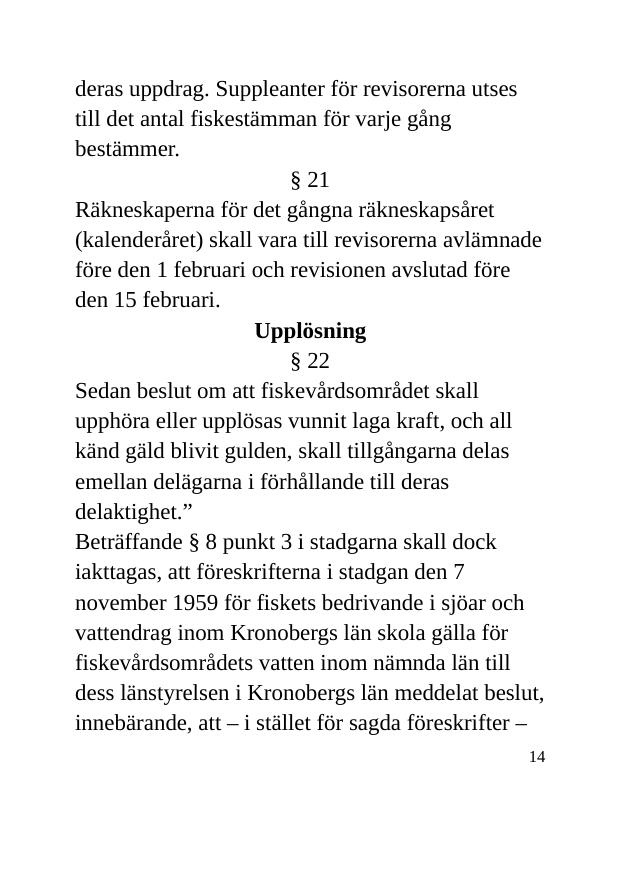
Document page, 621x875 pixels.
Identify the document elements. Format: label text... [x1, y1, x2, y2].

text Upplösning [75, 317, 545, 343]
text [75, 528, 545, 736]
text § 22 [75, 347, 545, 373]
text § 21 [75, 166, 545, 192]
text Räkneskaperna för det gångna räkneskapsåret (kalenderåret) skall vara till revisorerna avlämnade före den 1 februari och revisionen avslutad före den 15 februari. [75, 196, 545, 313]
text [75, 75, 545, 162]
text Sedan beslut om att fiskevårdsområdet skall upphöra eller upplösas vunnit laga kraft, och all känd gäld blivit gulden, skall tillgångarna delas emellan delägarna i förhållande till deras delaktighet.” [75, 377, 545, 524]
